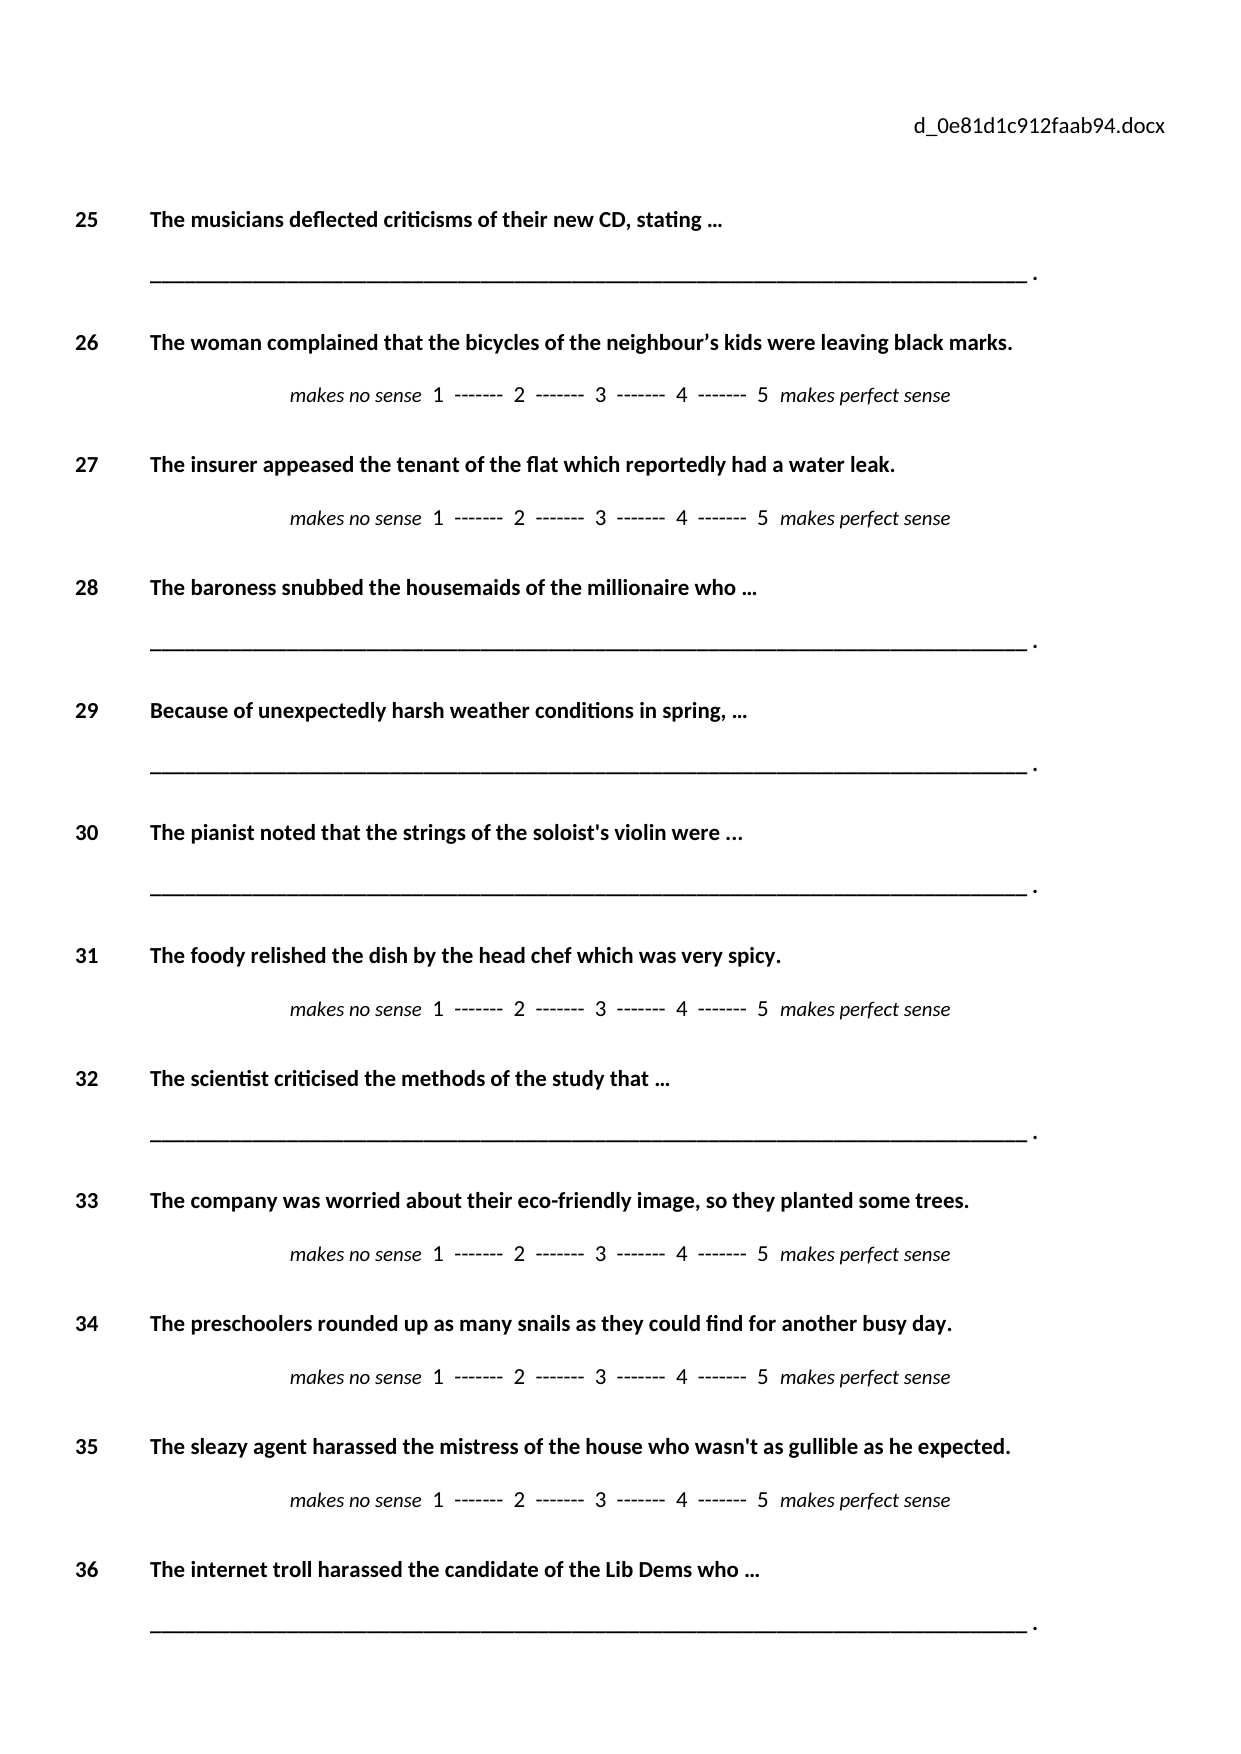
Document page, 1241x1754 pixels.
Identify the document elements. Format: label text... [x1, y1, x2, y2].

text 25 The musicians deflected criticisms of their new CD, stating … [75, 205, 1165, 233]
text 30 The pianist noted that the strings of the soloist's violin were ... [75, 818, 1165, 846]
text 34 The preschoolers rounded up as many snails as they could find for another busy day. [75, 1309, 1165, 1337]
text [75, 1608, 1165, 1636]
text makes no sense 1 ------- 2 ------- 3 ------- 4 ------- 5 makes perfect sense [75, 1485, 1165, 1513]
text 26 The woman complained that the bicycles of the neighbour’s kids were leaving black marks. [75, 328, 1165, 356]
text makes no sense 1 ------- 2 ------- 3 ------- 4 ------- 5 makes perfect sense [75, 1239, 1165, 1268]
text makes no sense 1 ------- 2 ------- 3 ------- 4 ------- 5 makes perfect sense [75, 381, 1165, 409]
text makes no sense 1 ------- 2 ------- 3 ------- 4 ------- 5 makes perfect sense [75, 503, 1165, 531]
text _____________________________________________________________________________ . [75, 871, 1165, 899]
text _____________________________________________________________________________ . [75, 1117, 1165, 1145]
text 32 The scientist criticised the methods of the study that … [75, 1064, 1165, 1092]
text makes no sense 1 ------- 2 ------- 3 ------- 4 ------- 5 makes perfect sense [75, 1362, 1165, 1390]
text 29 Because of unexpectedly harsh weather conditions in spring, … [75, 696, 1165, 724]
text 33 The company was worried about their eco-friendly image, so they planted some trees. [75, 1187, 1165, 1214]
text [75, 258, 1165, 286]
text 36 The internet troll harassed the candidate of the Lib Dems who … [75, 1555, 1165, 1583]
text 35 The sleazy agent harassed the mistress of the house who wasn't as gullible as he expected. [75, 1432, 1165, 1460]
text 28 The baroness snubbed the housemaids of the millionaire who … [75, 573, 1165, 601]
text makes no sense 1 ------- 2 ------- 3 ------- 4 ------- 5 makes perfect sense [75, 994, 1165, 1022]
text _____________________________________________________________________________ . [75, 749, 1165, 777]
text 27 The insurer appeased the tenant of the flat which reportedly had a water leak. [75, 450, 1165, 478]
text 31 The foody relished the dish by the head chef which was very spicy. [75, 941, 1165, 969]
text _____________________________________________________________________________ . [75, 626, 1165, 654]
